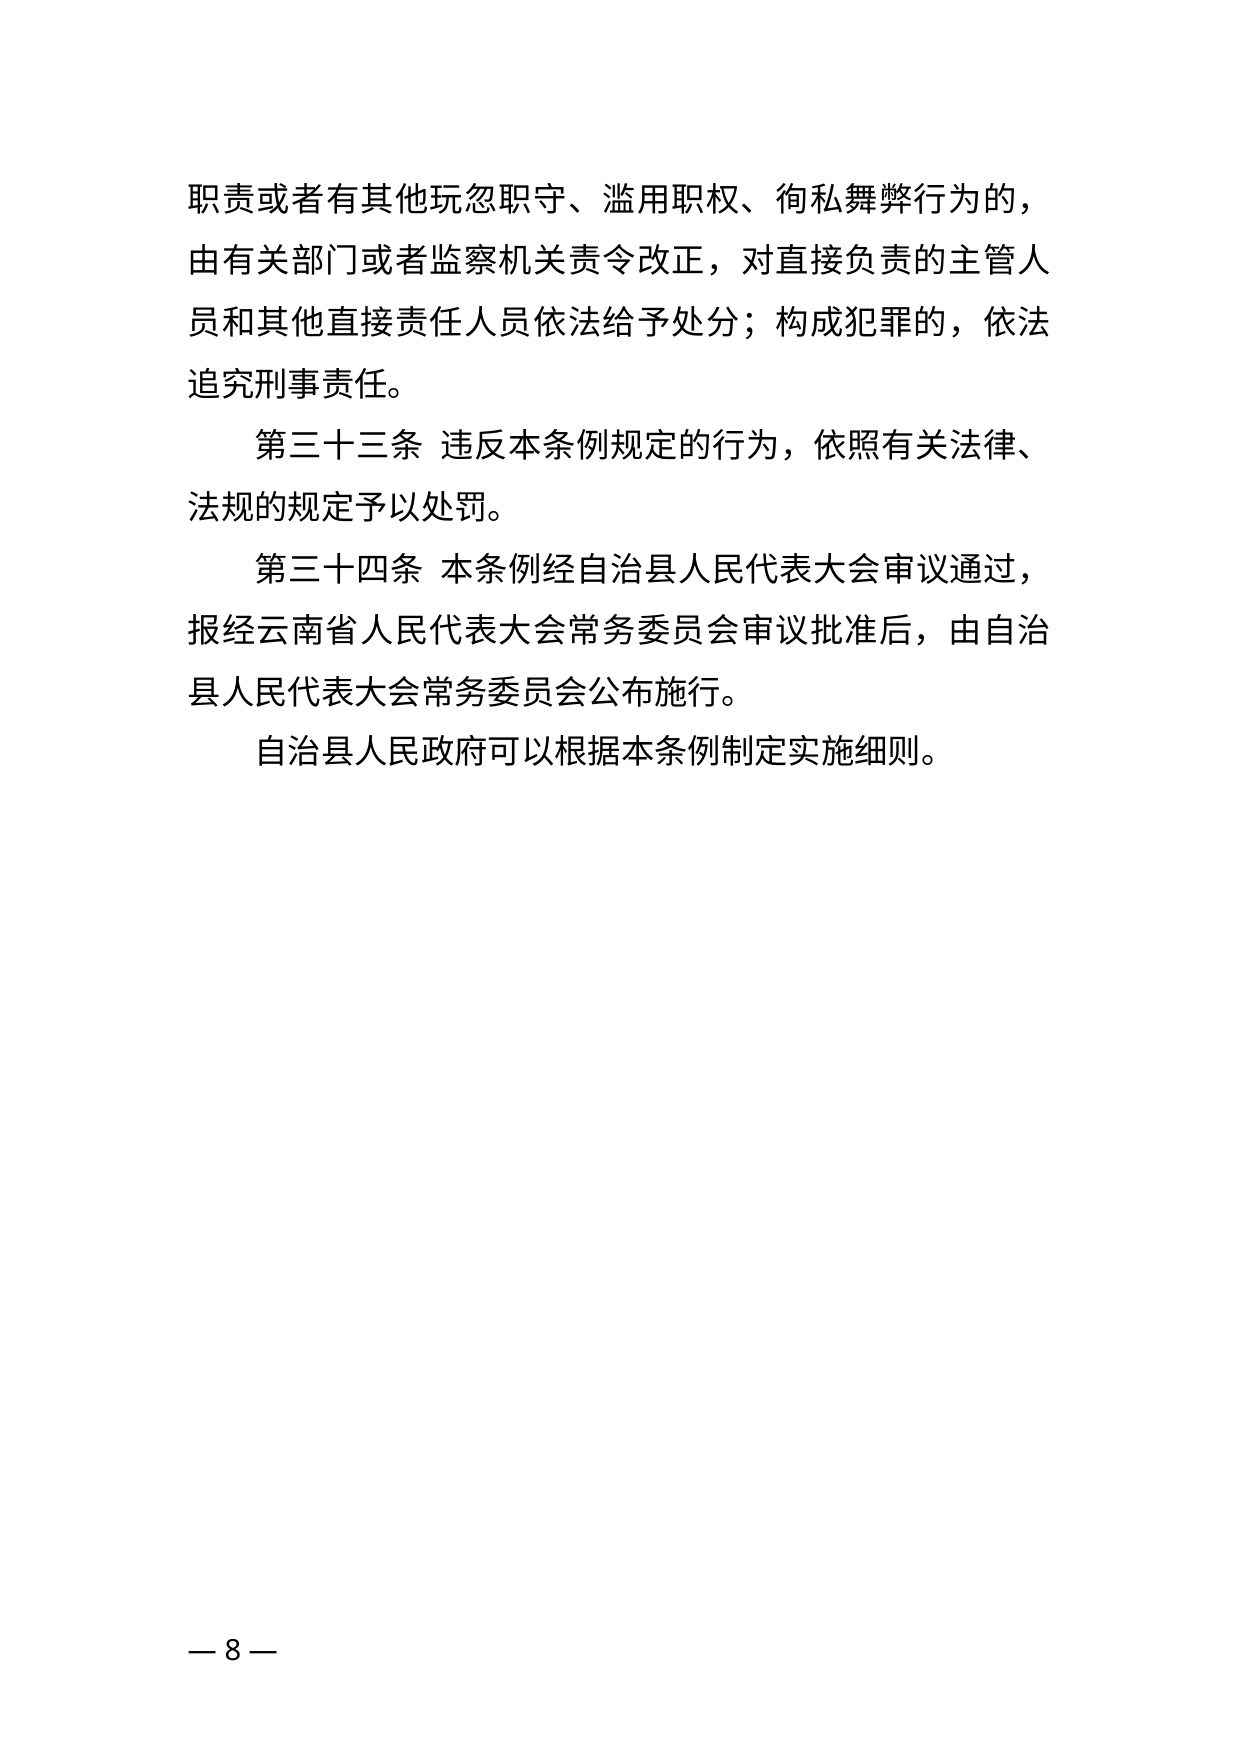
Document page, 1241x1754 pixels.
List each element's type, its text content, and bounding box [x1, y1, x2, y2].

text 第三十四条 本条例经自治县人民代表大会审议通过，报经云南省人民代表大会常务委员会审议批准后，由自治县人民代表大会常务委员会公布施行。 [187, 532, 1053, 717]
text 自治县人民政府可以根据本条例制定实施细则。 [187, 717, 1053, 782]
text 第三十三条 违反本条例规定的行为，依照有关法律、法规的规定予以处罚。 [187, 409, 1053, 532]
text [187, 162, 1053, 409]
